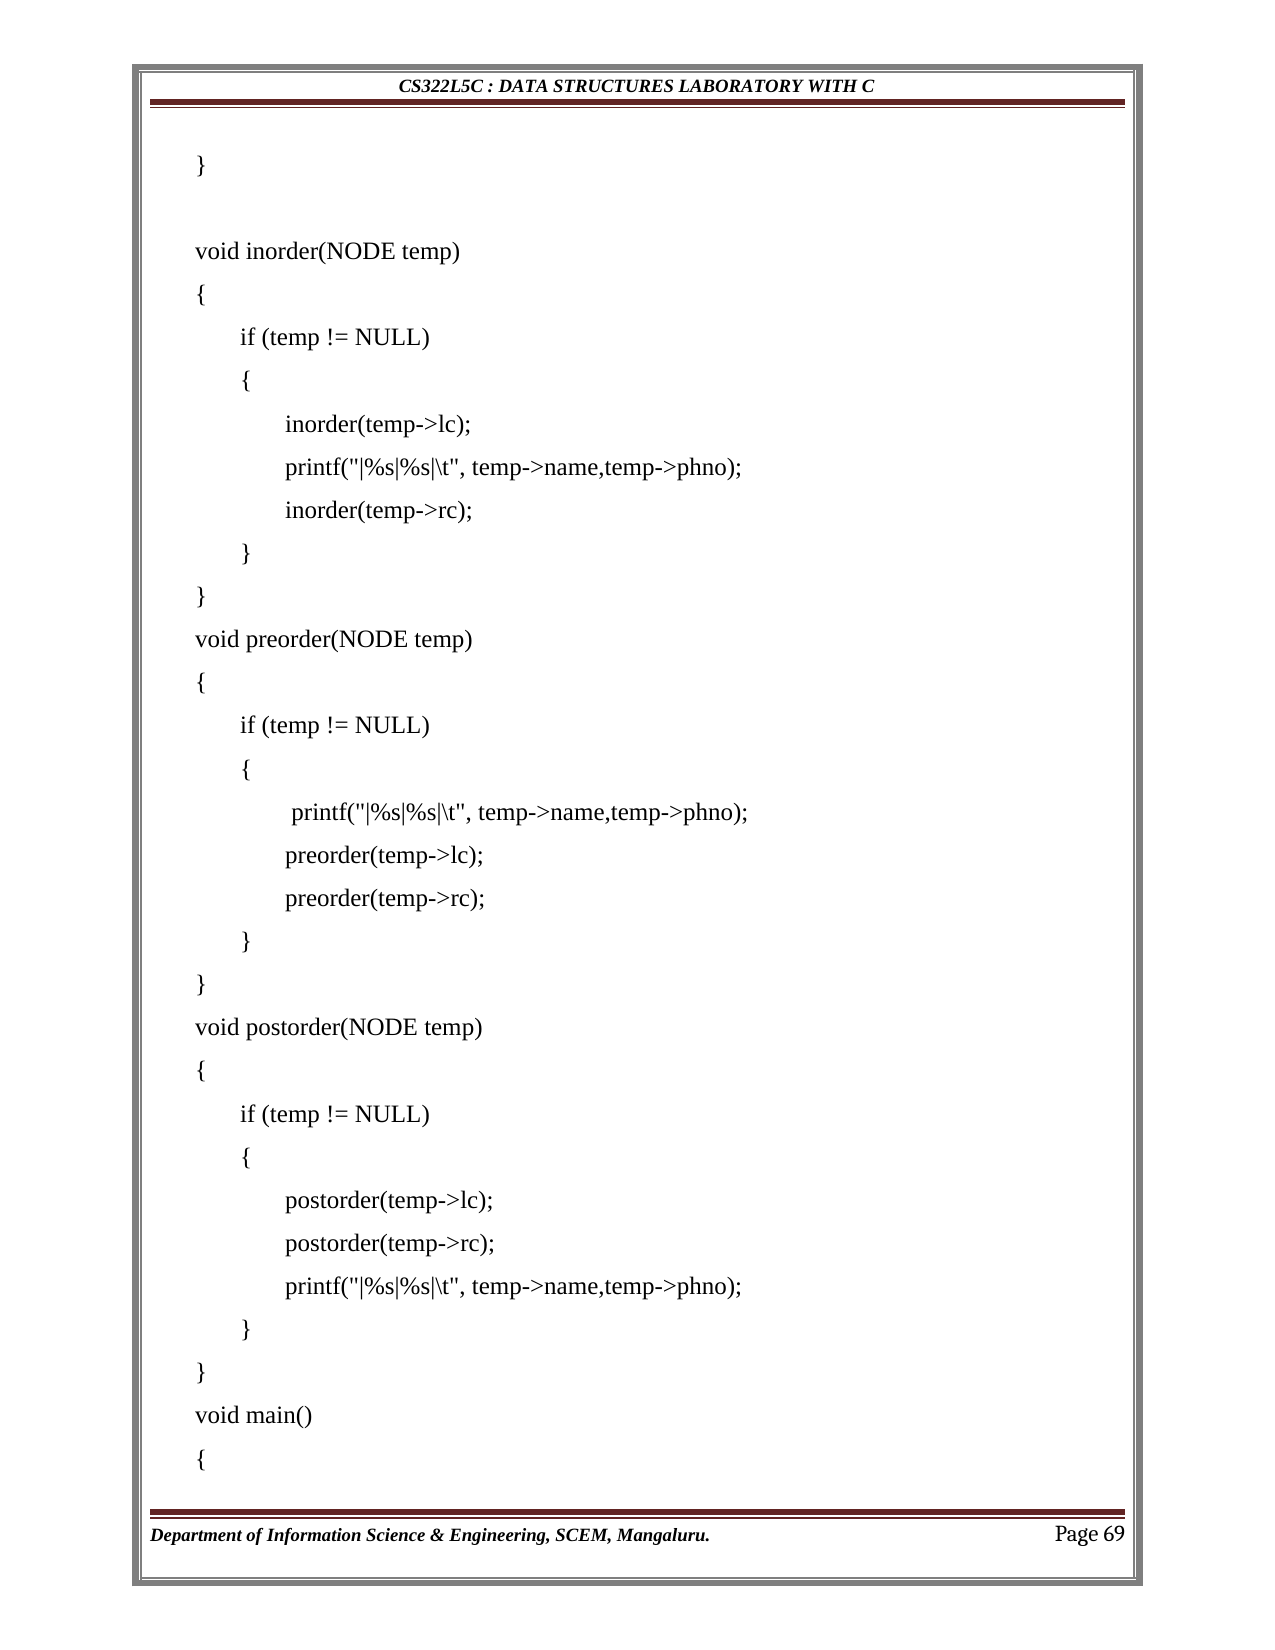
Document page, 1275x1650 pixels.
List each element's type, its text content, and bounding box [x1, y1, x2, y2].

text } [150, 1357, 1125, 1386]
text void main() [150, 1401, 1125, 1429]
text inorder(temp->rc); [150, 495, 1125, 524]
text preorder(temp->rc); [150, 883, 1125, 912]
text } [150, 969, 1125, 998]
text postorder(temp->lc); [150, 1185, 1125, 1214]
text } [150, 1314, 1125, 1343]
text { [150, 667, 1125, 696]
text printf("|%s|%s|\t", temp->name,temp->phno); [150, 797, 1125, 826]
text inorder(temp->lc); [150, 409, 1125, 437]
text } [150, 538, 1125, 567]
text if (temp != NULL) [150, 322, 1125, 351]
text void inorder(NODE temp) [150, 236, 1125, 265]
text if (temp != NULL) [150, 1099, 1125, 1127]
text if (temp != NULL) [150, 711, 1125, 739]
text } [150, 581, 1125, 610]
text void preorder(NODE temp) [150, 624, 1125, 653]
text void postorder(NODE temp) [150, 1012, 1125, 1041]
text printf("|%s|%s|\t", temp->name,temp->phno); [150, 1271, 1125, 1300]
text { [150, 1444, 1125, 1472]
text { [150, 754, 1125, 782]
text { [150, 279, 1125, 308]
text preorder(temp->lc); [150, 840, 1125, 869]
text { [150, 1142, 1125, 1171]
text { [150, 366, 1125, 394]
text { [150, 1056, 1125, 1084]
text } [150, 926, 1125, 955]
text } [150, 150, 1125, 179]
text postorder(temp->rc); [150, 1228, 1125, 1257]
text printf("|%s|%s|\t", temp->name,temp->phno); [150, 452, 1125, 481]
